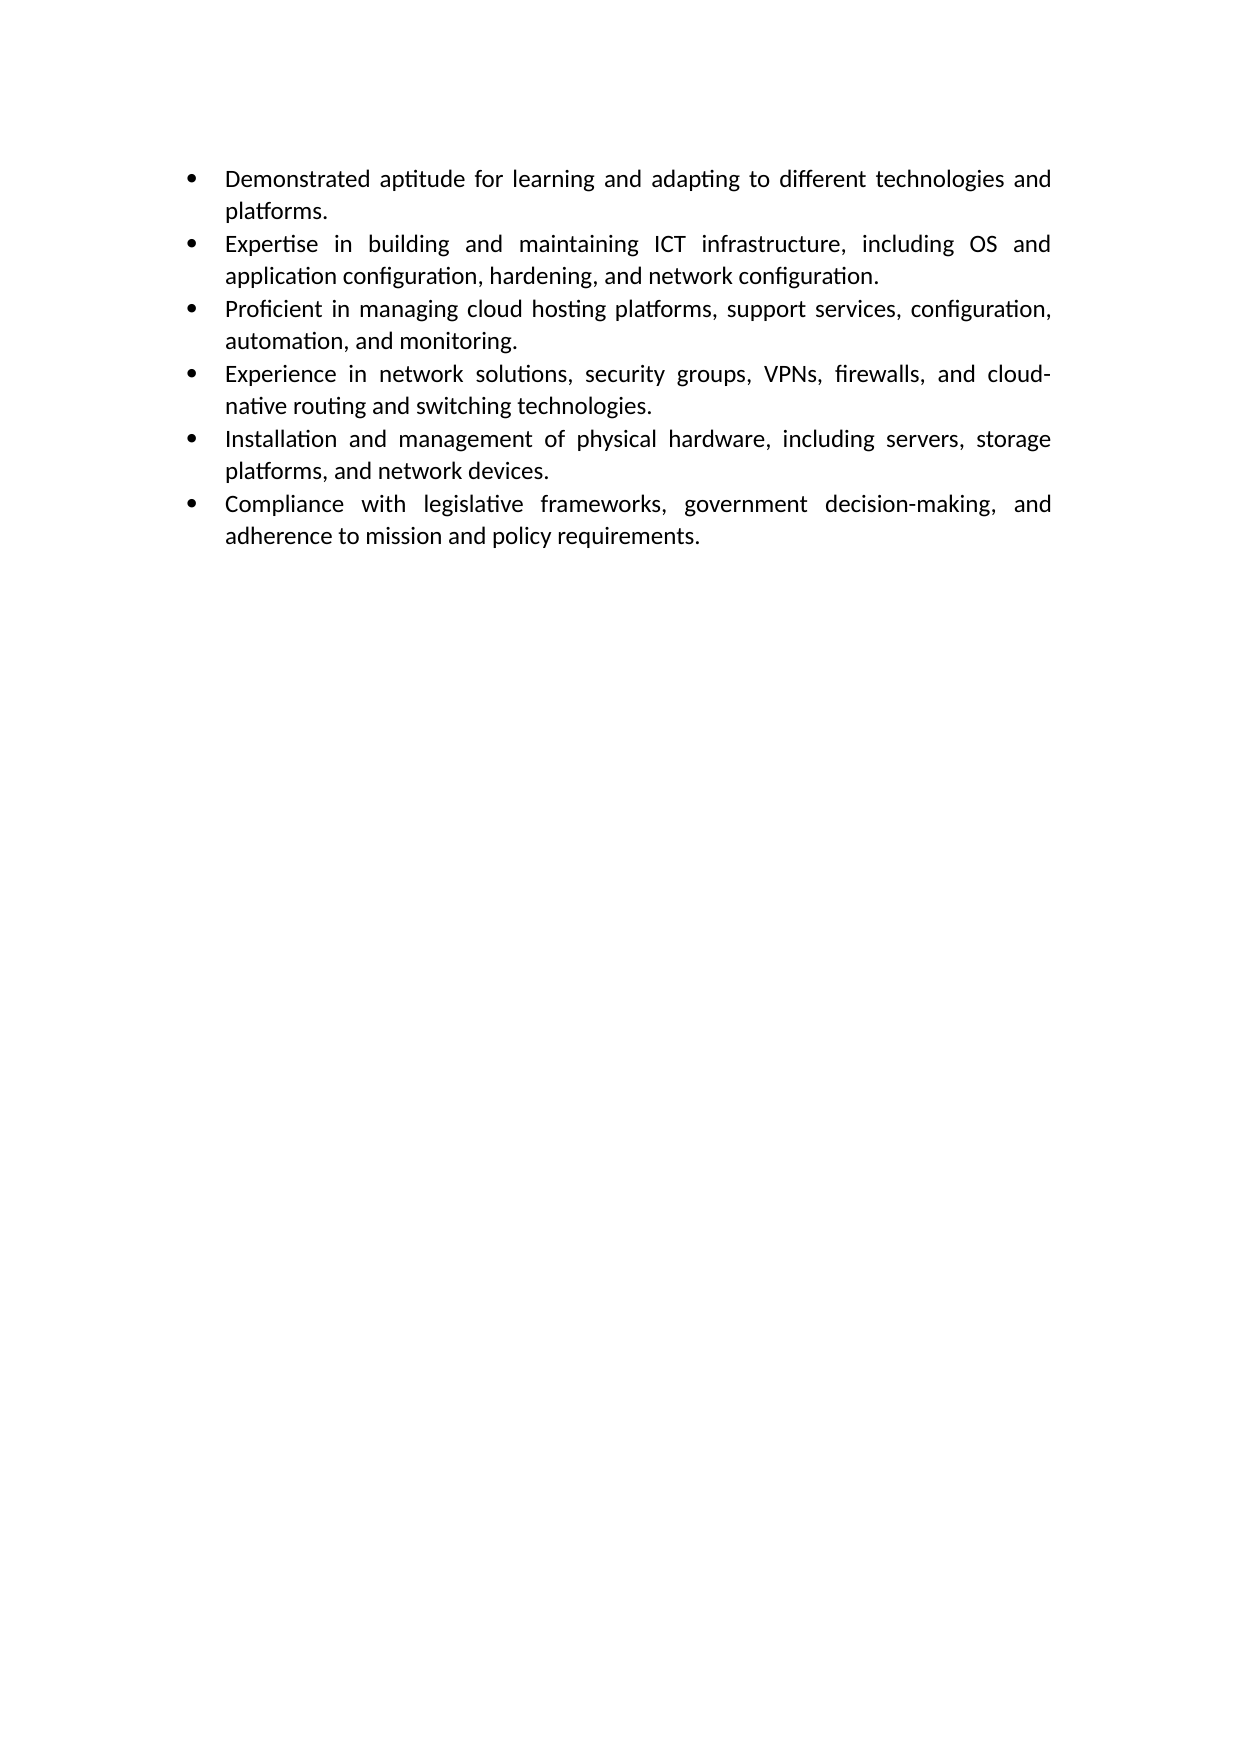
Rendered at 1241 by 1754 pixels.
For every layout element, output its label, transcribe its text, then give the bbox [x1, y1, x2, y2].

list Demonstrated aptitude for learning and adapting to different technologies and platforms. [187, 162, 1053, 227]
list Experience in network solutions, security groups, VPNs, firewalls, and cloud-native routing and switching technologies. [187, 357, 1053, 422]
list Installation and management of physical hardware, including servers, storage platforms, and network devices. [187, 422, 1053, 487]
list Proficient in managing cloud hosting platforms, support services, configuration, automation, and monitoring. [187, 292, 1053, 357]
list Compliance with legislative frameworks, government decision-making, and adherence to mission and policy requirements. [187, 487, 1053, 552]
list Expertise in building and maintaining ICT infrastructure, including OS and application configuration, hardening, and network configuration. [187, 227, 1053, 292]
